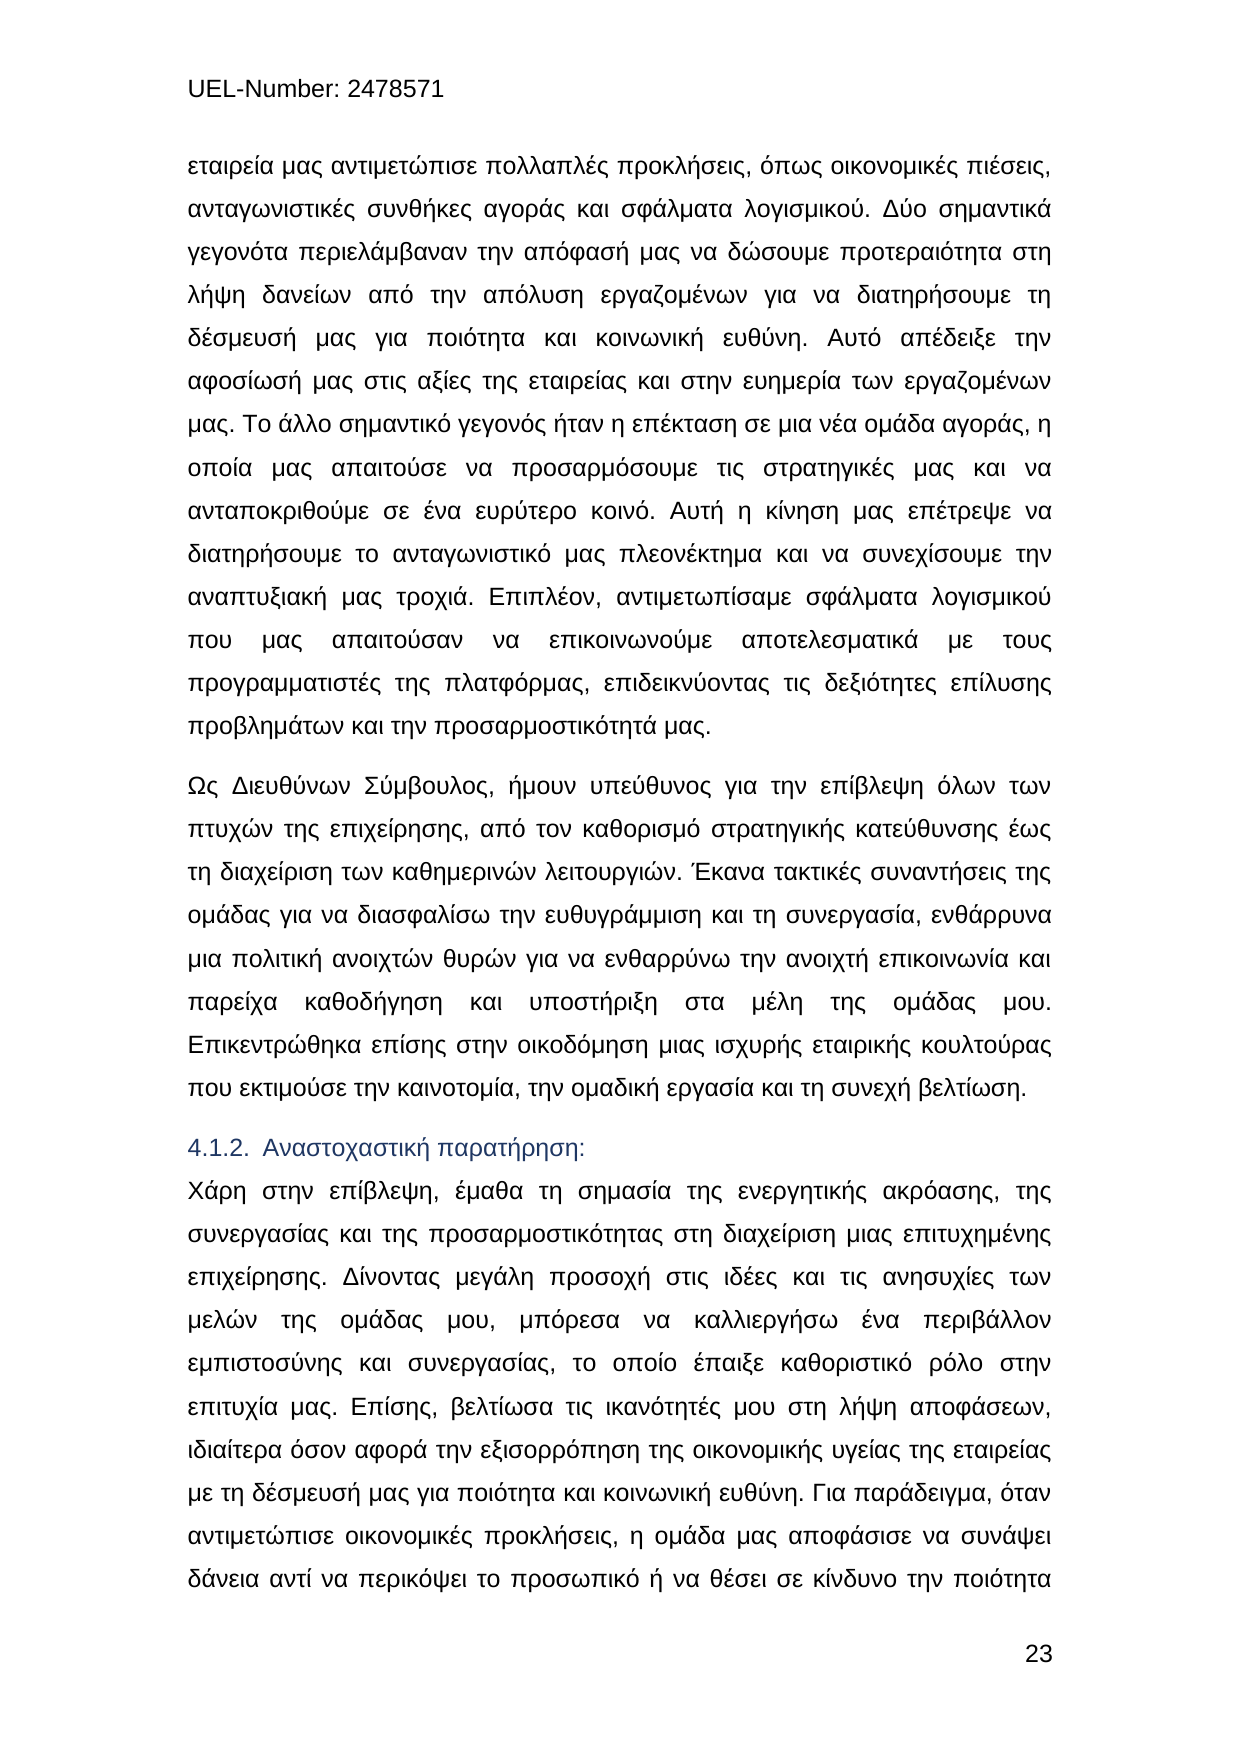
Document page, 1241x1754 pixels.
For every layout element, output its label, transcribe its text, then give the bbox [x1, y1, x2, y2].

subtitle Αναστοχαστική παρατήρηση: [187, 1133, 1053, 1162]
text Ως Διευθύνων Σύμβουλος, ήμουν υπεύθυνος για την επίβλεψη όλων των πτυχών της επιχείρησης, από τον καθορισμό στρατηγικής κατεύθυνσης έως τη διαχείριση των καθημερινών λειτουργιών. Έκανα τακτικές συναντήσεις της ομάδας για να διασφαλίσω την ευθυγράμμιση και τη συνεργασία, ενθάρρυνα μια πολιτική ανοιχτών θυρών για να ενθαρρύνω την ανοιχτή επικοινωνία και παρείχα καθοδήγηση και υποστήριξη στα μέλη της ομάδας μου. Επικεντρώθηκα επίσης στην οικοδόμηση μιας ισχυρής εταιρικής κουλτούρας που εκτιμούσε την καινοτομία, την ομαδική εργασία και τη συνεχή βελτίωση. [187, 771, 1053, 1102]
